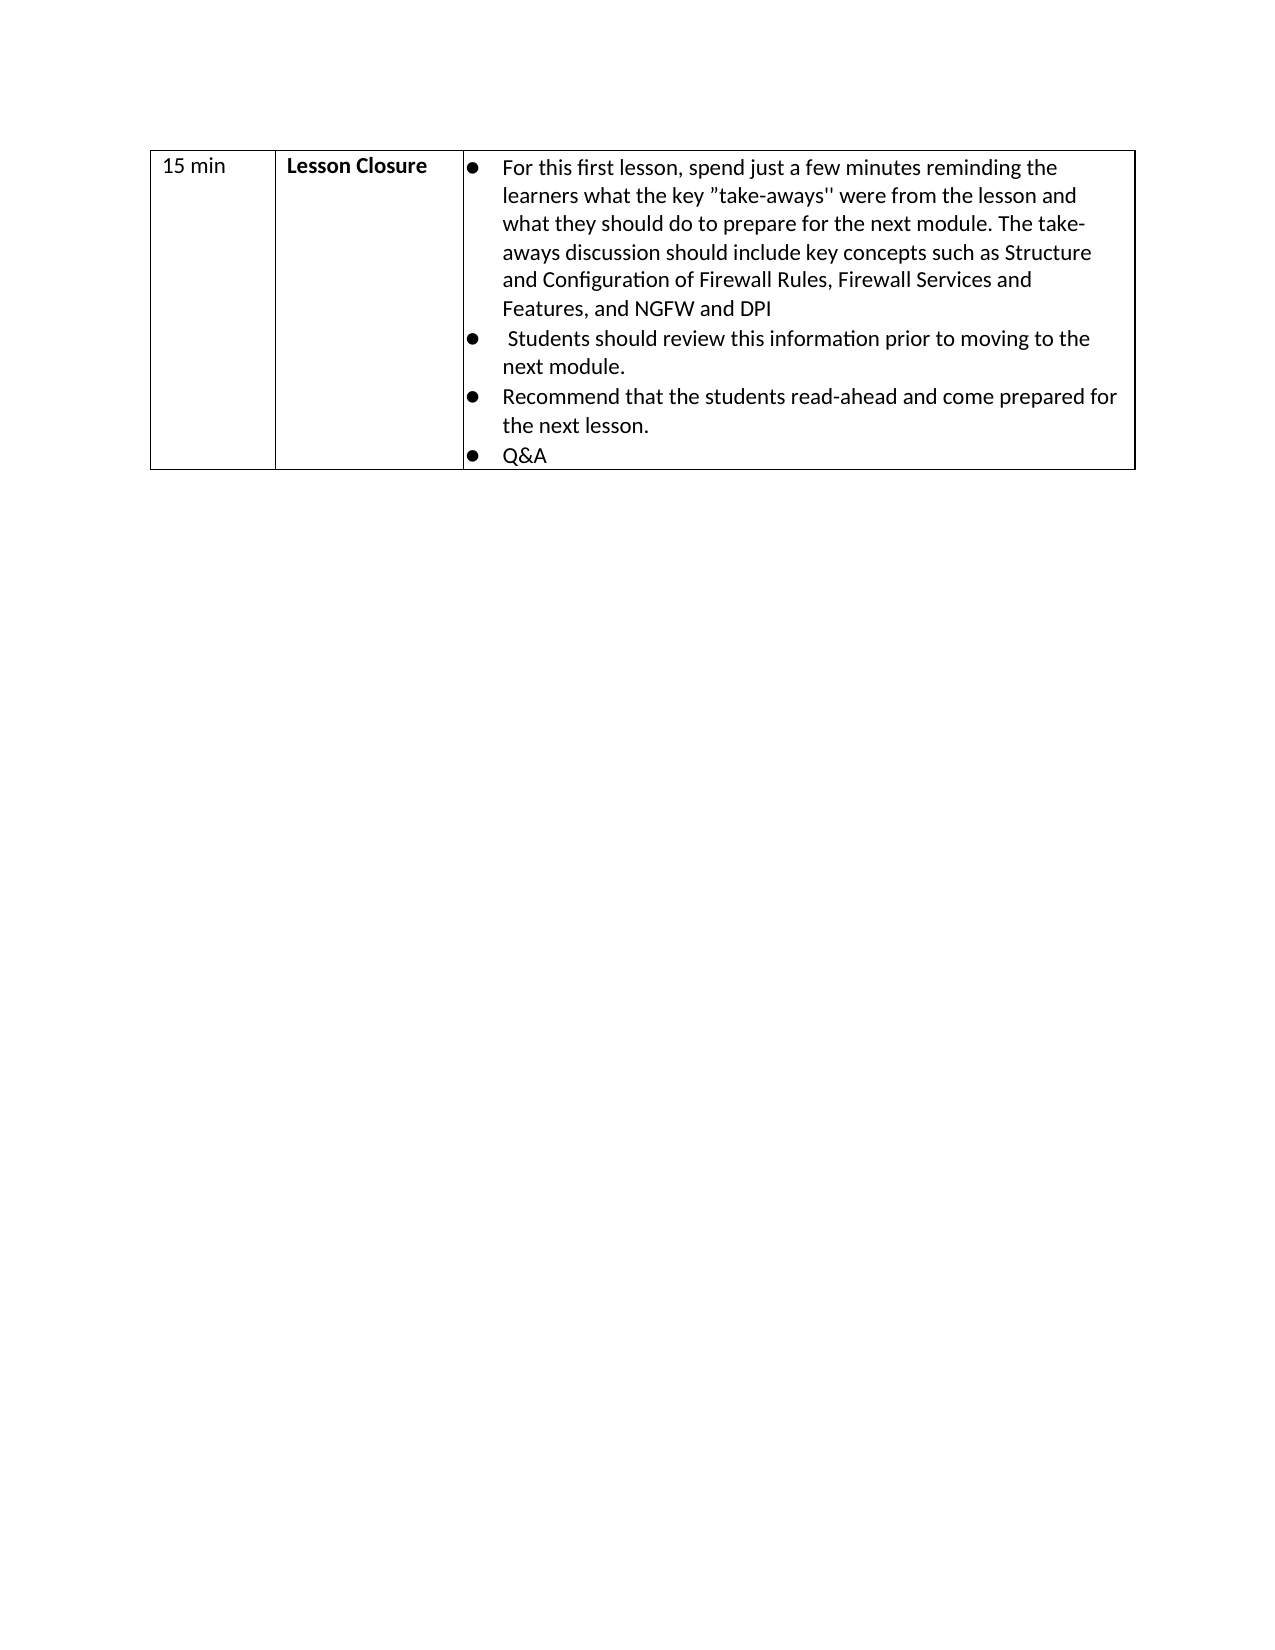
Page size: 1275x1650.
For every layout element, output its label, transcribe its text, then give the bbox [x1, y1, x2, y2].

table_cell For this first lesson, spend just a few minutes reminding the learners what the key ”take-aways'' were from the lesson and what they should do to prepare for the next module. The take-aways discussion should include key concepts such as Structure and Configuration of Firewall Rules, Firewall Services and Features, and NGFW and DPI Students should review this information prior to moving to the next module. Recommend that the students read-ahead and come prepared for the next lesson. Q&A [464, 151, 1134, 469]
table_cell Lesson Closure [276, 151, 463, 469]
table_cell 15 min [151, 151, 275, 469]
